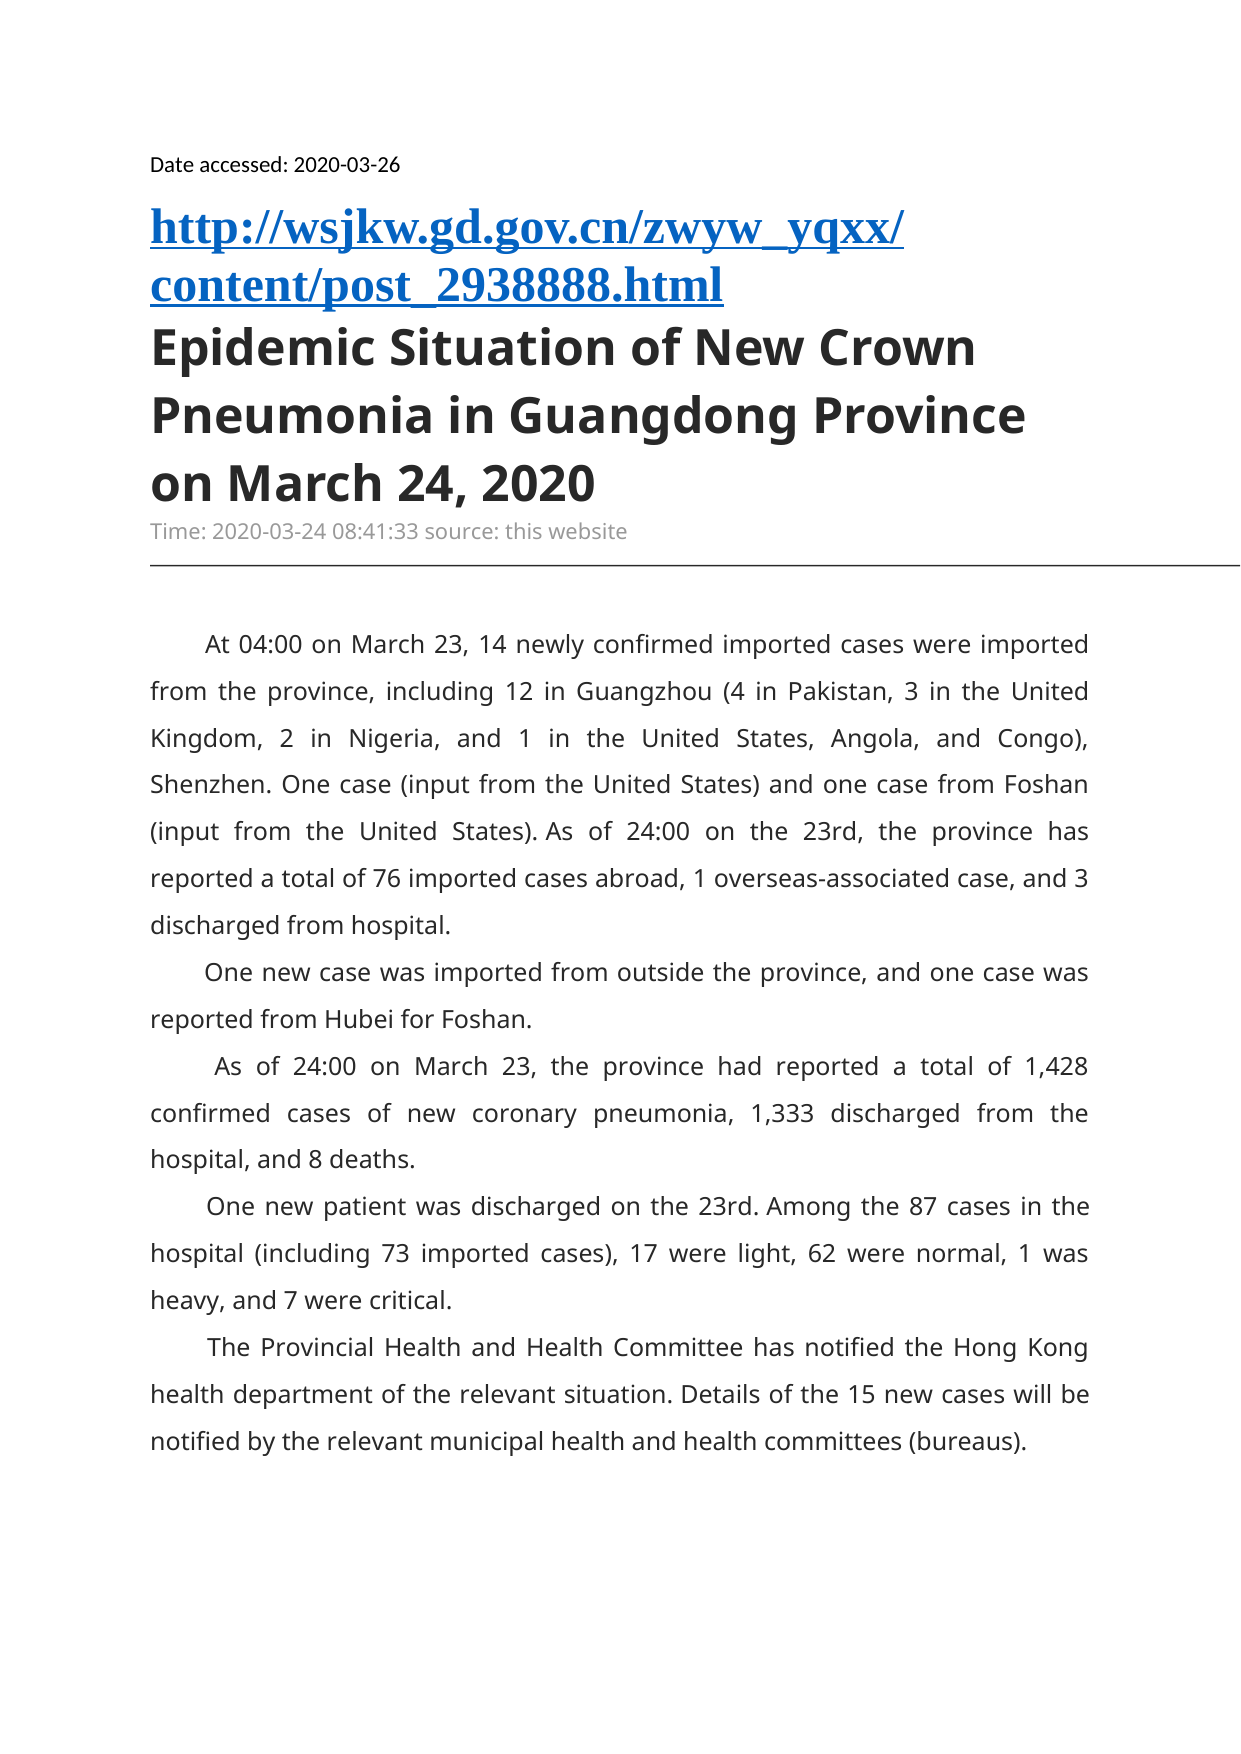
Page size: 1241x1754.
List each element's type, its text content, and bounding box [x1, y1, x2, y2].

text At 04:00 on March 23, 14 newly confirmed imported cases were imported from the province, including 12 in Guangzhou (4 in Pakistan, 3 in the United Kingdom, 2 in Nigeria, and 1 in the United States, Angola, and Congo), Shenzhen. One case (input from the United States) and one case from Foshan (input from the United States). As of 24:00 on the 23rd, the province has reported a total of 76 imported cases abroad, 1 overseas-associated case, and 3 discharged from hospital. [150, 614, 1090, 942]
subtitle http://wsjkw.gd.gov.cn/zwyw_yqxx/content/post_2938888.html [150, 197, 1090, 312]
subtitle Epidemic Situation of New Crown Pneumonia in Guangdong Province on March 24, 2020 [150, 312, 1090, 516]
text One new patient was discharged on the 23rd. Among the 87 cases in the hospital (including 73 imported cases), 17 were light, 62 were normal, 1 was heavy, and 7 were critical. [150, 1176, 1090, 1317]
text Date accessed: 2020-03-26 [150, 150, 1090, 178]
text As of 24:00 on March 23, the province had reported a total of 1,428 confirmed cases of new coronary pneumonia, 1,333 discharged from the hospital, and 8 deaths. [150, 1036, 1090, 1176]
text Time: 2020-03-24 08:41:33 source: this website [150, 516, 1090, 546]
text The Provincial Health and Health Committee has notified the Hong Kong health department of the relevant situation. Details of the 15 new cases will be notified by the relevant municipal health and health committees (bureaus). [150, 1317, 1090, 1457]
text One new case was imported from outside the province, and one case was reported from Hubei for Foshan. [150, 942, 1090, 1036]
